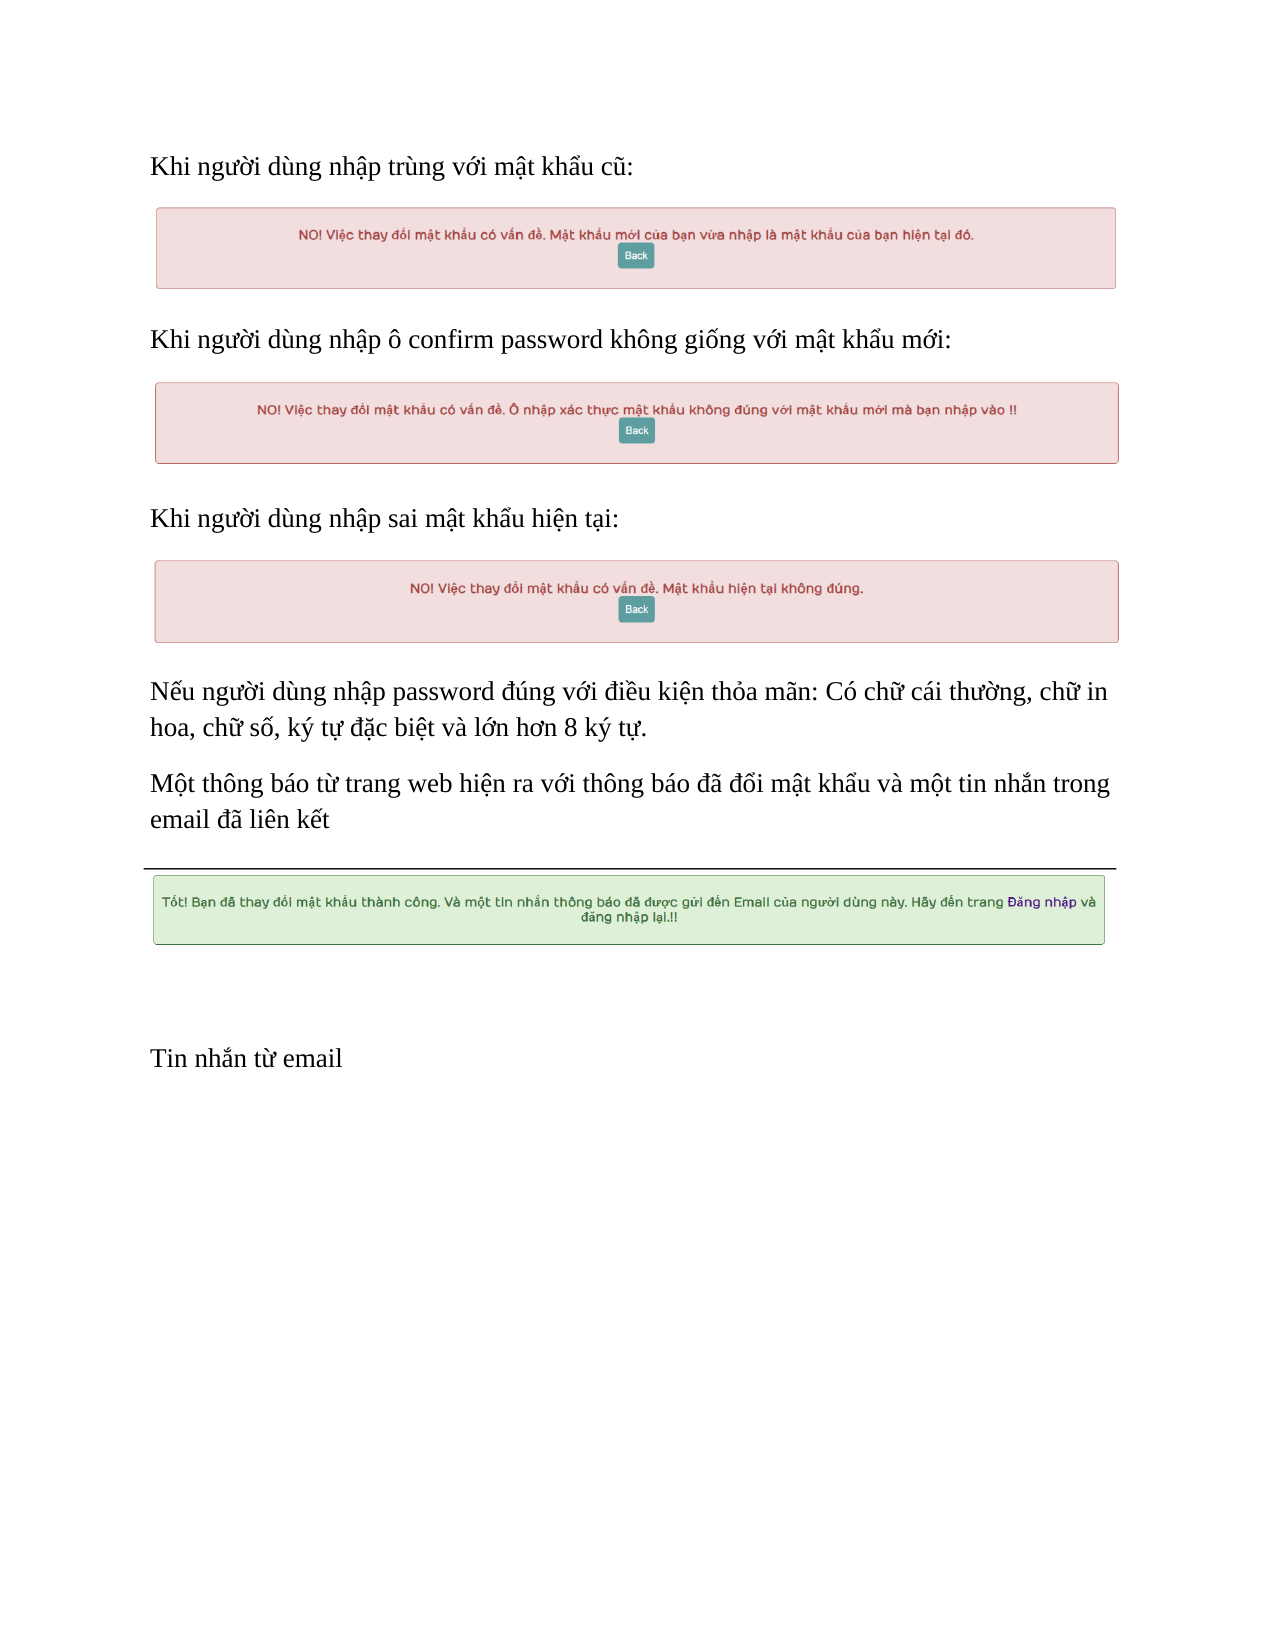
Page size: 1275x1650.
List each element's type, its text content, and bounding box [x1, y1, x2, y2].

text Khi người dùng nhập sai mật khẩu hiện tại: [150, 502, 1125, 533]
text Tin nhắn từ email [150, 1042, 1125, 1073]
text Khi người dùng nhập trùng với mật khẩu cũ: [150, 150, 1125, 181]
picture [150, 380, 1125, 477]
picture [150, 558, 1125, 651]
picture [143, 868, 1117, 956]
text Khi người dùng nhập ô confirm password không giống với mật khẩu mới: [150, 324, 1125, 355]
picture [150, 206, 1125, 299]
text Nếu người dùng nhập password đúng với điều kiện thỏa mãn: Có chữ cái thường, chữ in hoa, chữ số, ký tự đặc biệt và lớn hơn 8 ký tự. [150, 675, 1125, 742]
text Một thông báo từ trang web hiện ra với thông báo đã đổi mật khẩu và một tin nhắn trong email đã liên kết [150, 767, 1125, 834]
